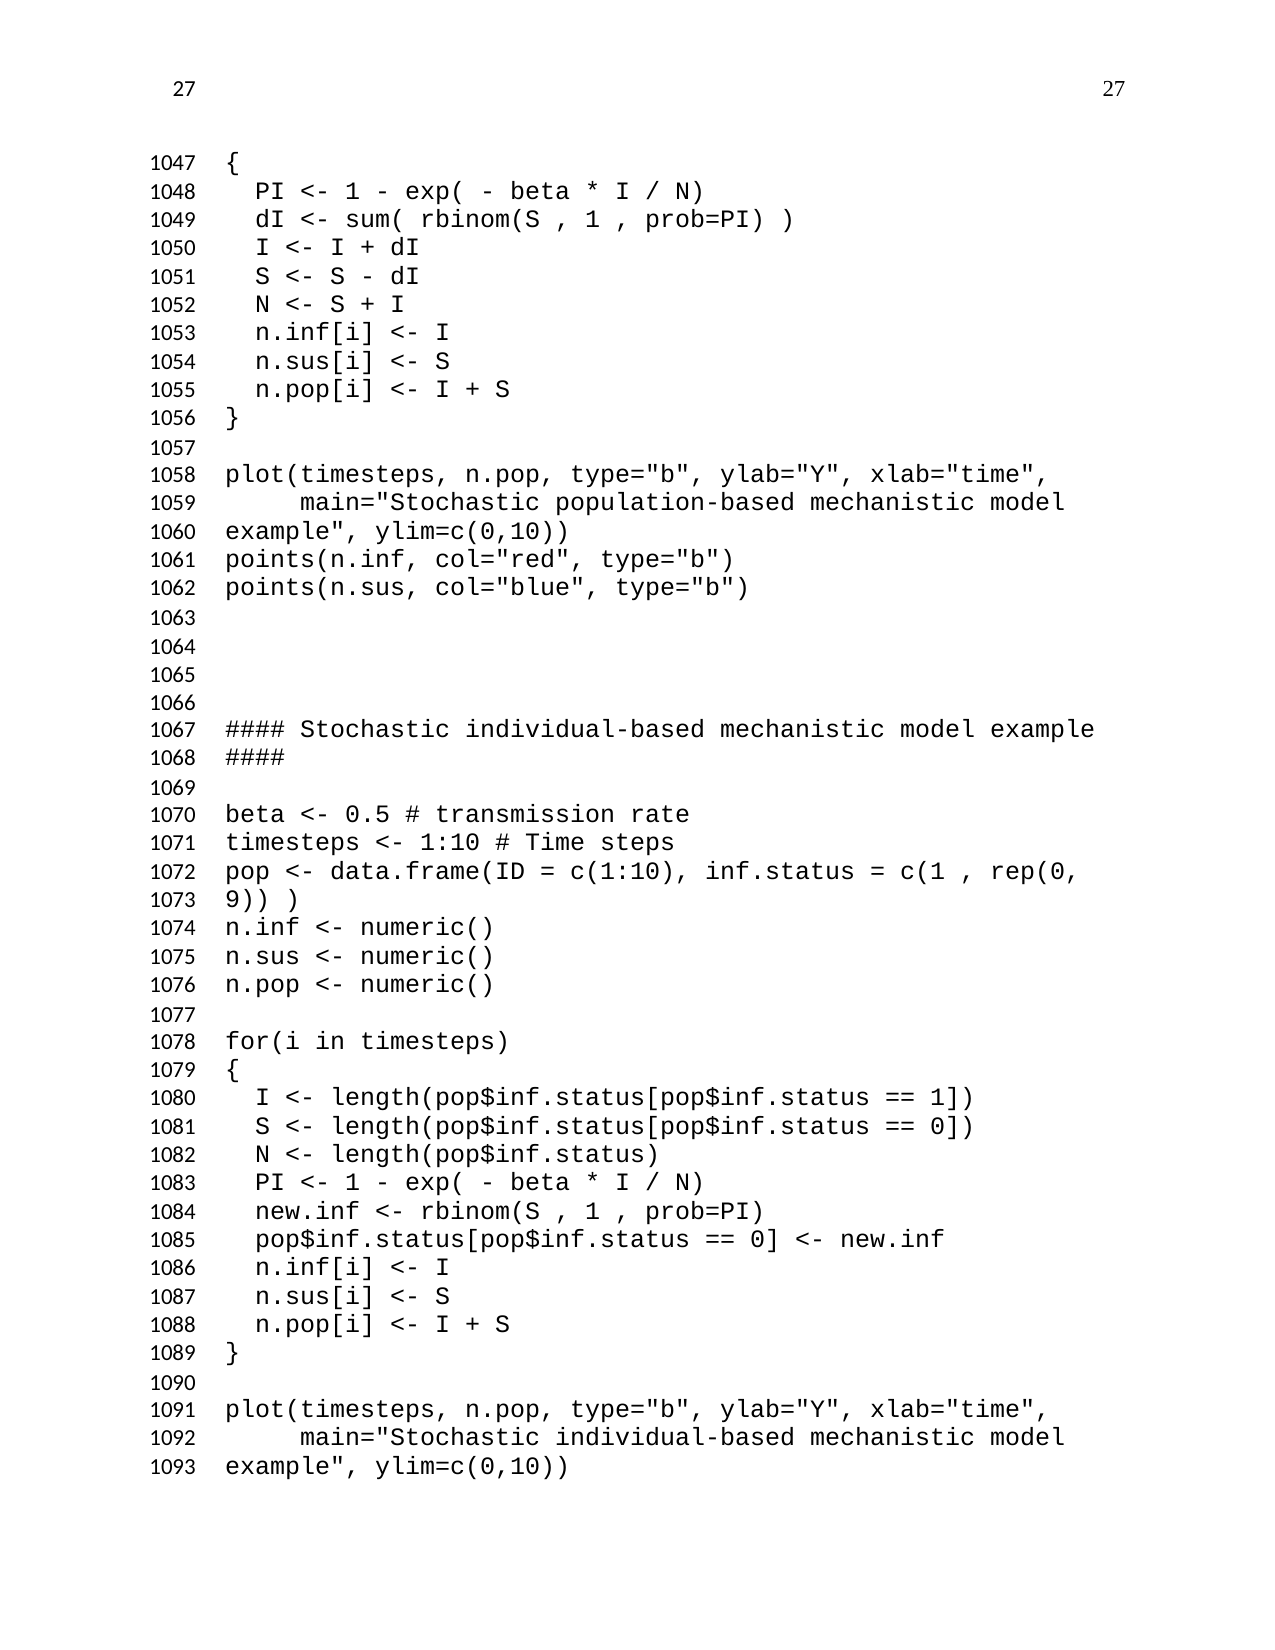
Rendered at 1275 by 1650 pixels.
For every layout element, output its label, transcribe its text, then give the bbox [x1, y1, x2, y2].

text } [225, 1340, 1125, 1368]
text points(n.sus, col="blue", type="b") [225, 575, 1125, 603]
text dI <- sum( rbinom(S , 1 , prob=PI) ) [225, 207, 1125, 235]
text plot(timesteps, n.pop, type="b", ylab="Y", xlab="time", [225, 1397, 1125, 1425]
text pop <- data.frame(ID = c(1:10), inf.status = c(1 , rep(0, 9)) ) [225, 858, 1125, 915]
text n.inf <- numeric() [225, 915, 1125, 943]
text main="Stochastic individual-based mechanistic model example", ylim=c(0,10)) [225, 1425, 1125, 1482]
text n.pop[i] <- I + S [225, 377, 1125, 405]
text #### Stochastic individual-based mechanistic model example #### [225, 717, 1125, 773]
text PI <- 1 - exp( - beta * I / N) [225, 178, 1125, 207]
text n.sus[i] <- S [225, 348, 1125, 377]
text PI <- 1 - exp( - beta * I / N) [225, 1170, 1125, 1198]
text main="Stochastic population-based mechanistic model example", ylim=c(0,10)) [225, 490, 1125, 547]
text I <- length(pop$inf.status[pop$inf.status == 1]) [225, 1085, 1125, 1113]
text S <- length(pop$inf.status[pop$inf.status == 0]) [225, 1113, 1125, 1142]
text n.pop <- numeric() [225, 972, 1125, 1000]
text { [225, 1057, 1125, 1085]
text timesteps <- 1:10 # Time steps [225, 830, 1125, 858]
text beta <- 0.5 # transmission rate [225, 802, 1125, 830]
text N <- S + I [225, 292, 1125, 320]
text { [225, 150, 1125, 178]
text pop$inf.status[pop$inf.status == 0] <- new.inf [225, 1227, 1125, 1255]
text S <- S - dI [225, 263, 1125, 292]
text plot(timesteps, n.pop, type="b", ylab="Y", xlab="time", [225, 462, 1125, 490]
text n.pop[i] <- I + S [225, 1312, 1125, 1340]
text N <- length(pop$inf.status) [225, 1142, 1125, 1170]
text points(n.inf, col="red", type="b") [225, 547, 1125, 575]
text new.inf <- rbinom(S , 1 , prob=PI) [225, 1198, 1125, 1227]
text I <- I + dI [225, 235, 1125, 263]
text } [225, 405, 1125, 433]
text n.sus[i] <- S [225, 1283, 1125, 1312]
text n.inf[i] <- I [225, 1255, 1125, 1283]
text n.inf[i] <- I [225, 320, 1125, 348]
text for(i in timesteps) [225, 1028, 1125, 1057]
text n.sus <- numeric() [225, 943, 1125, 972]
